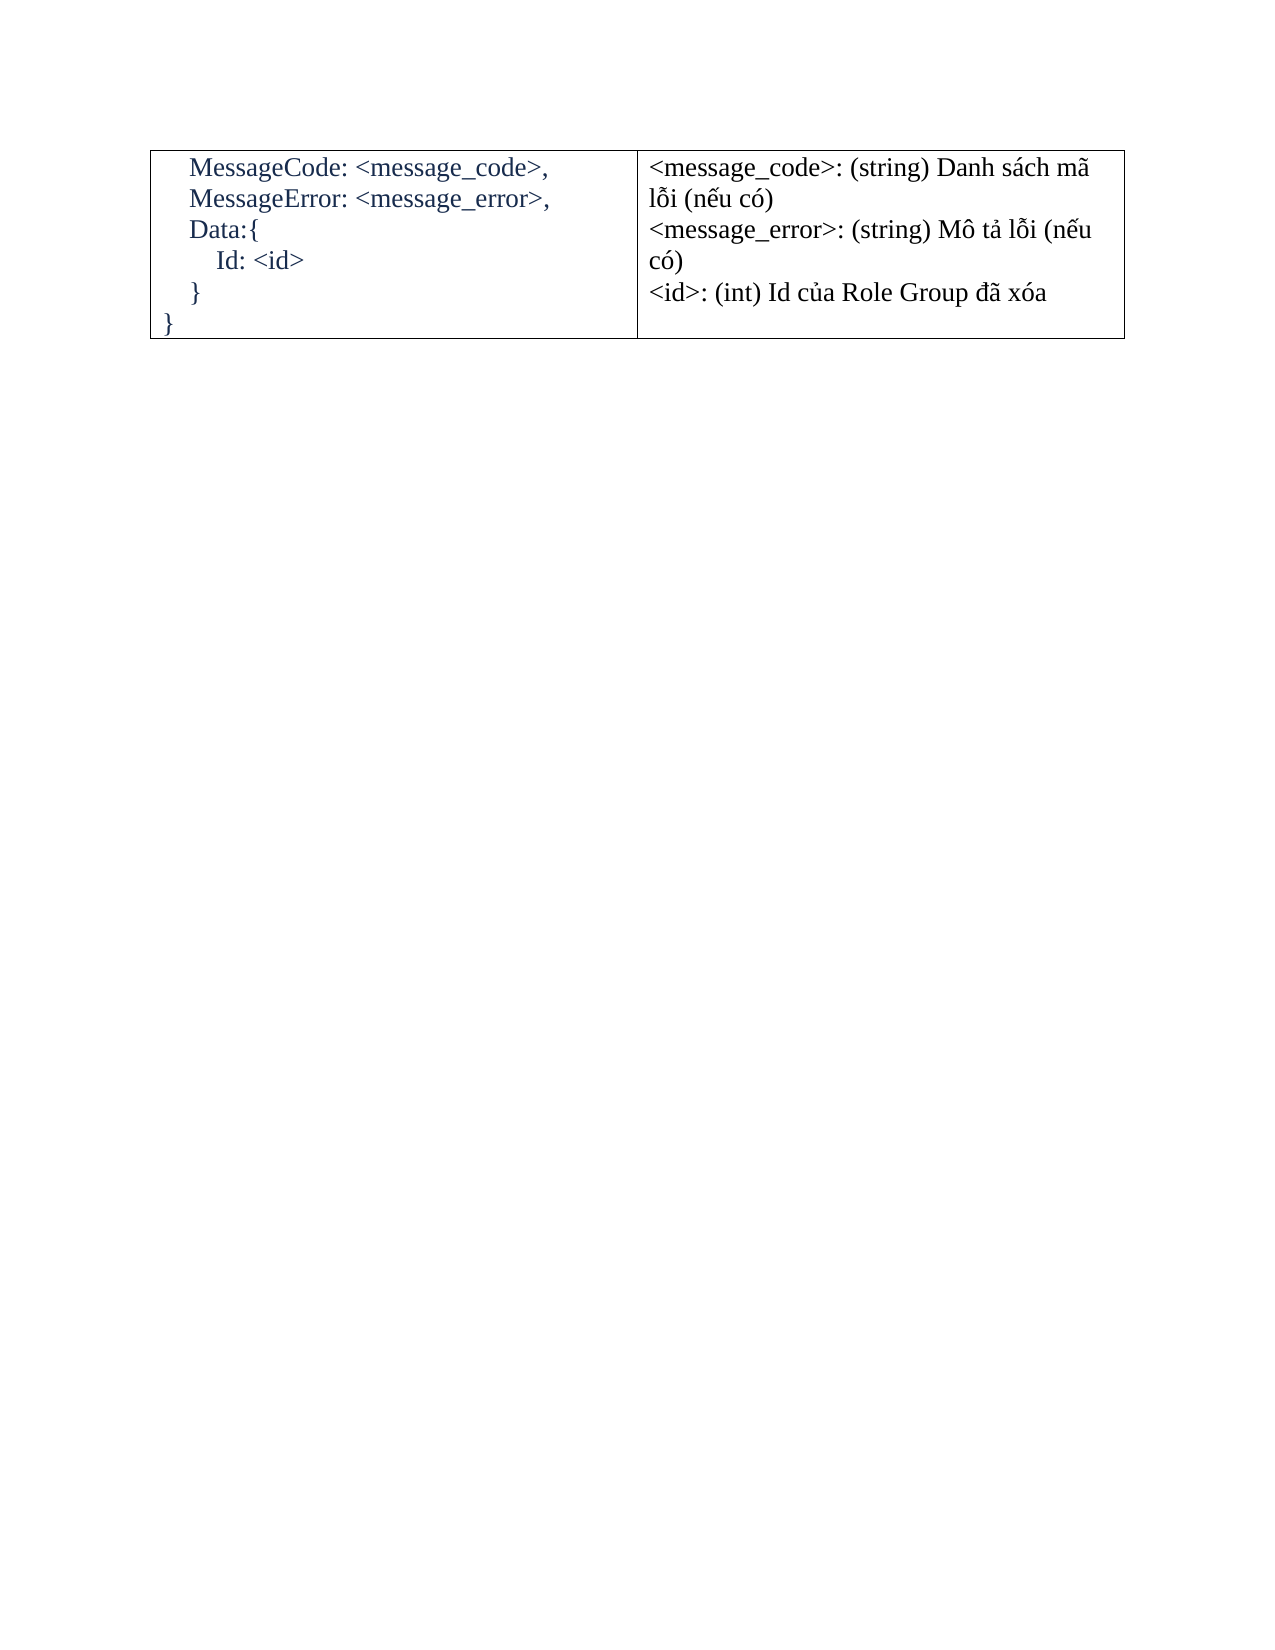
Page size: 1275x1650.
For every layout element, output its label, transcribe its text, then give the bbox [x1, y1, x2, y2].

table_cell { IsError: <is_error>, MessageCode: <message_code>, MessageError: <message_error>, Data:{ Id: <id> } } [151, 151, 637, 338]
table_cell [638, 151, 1124, 338]
